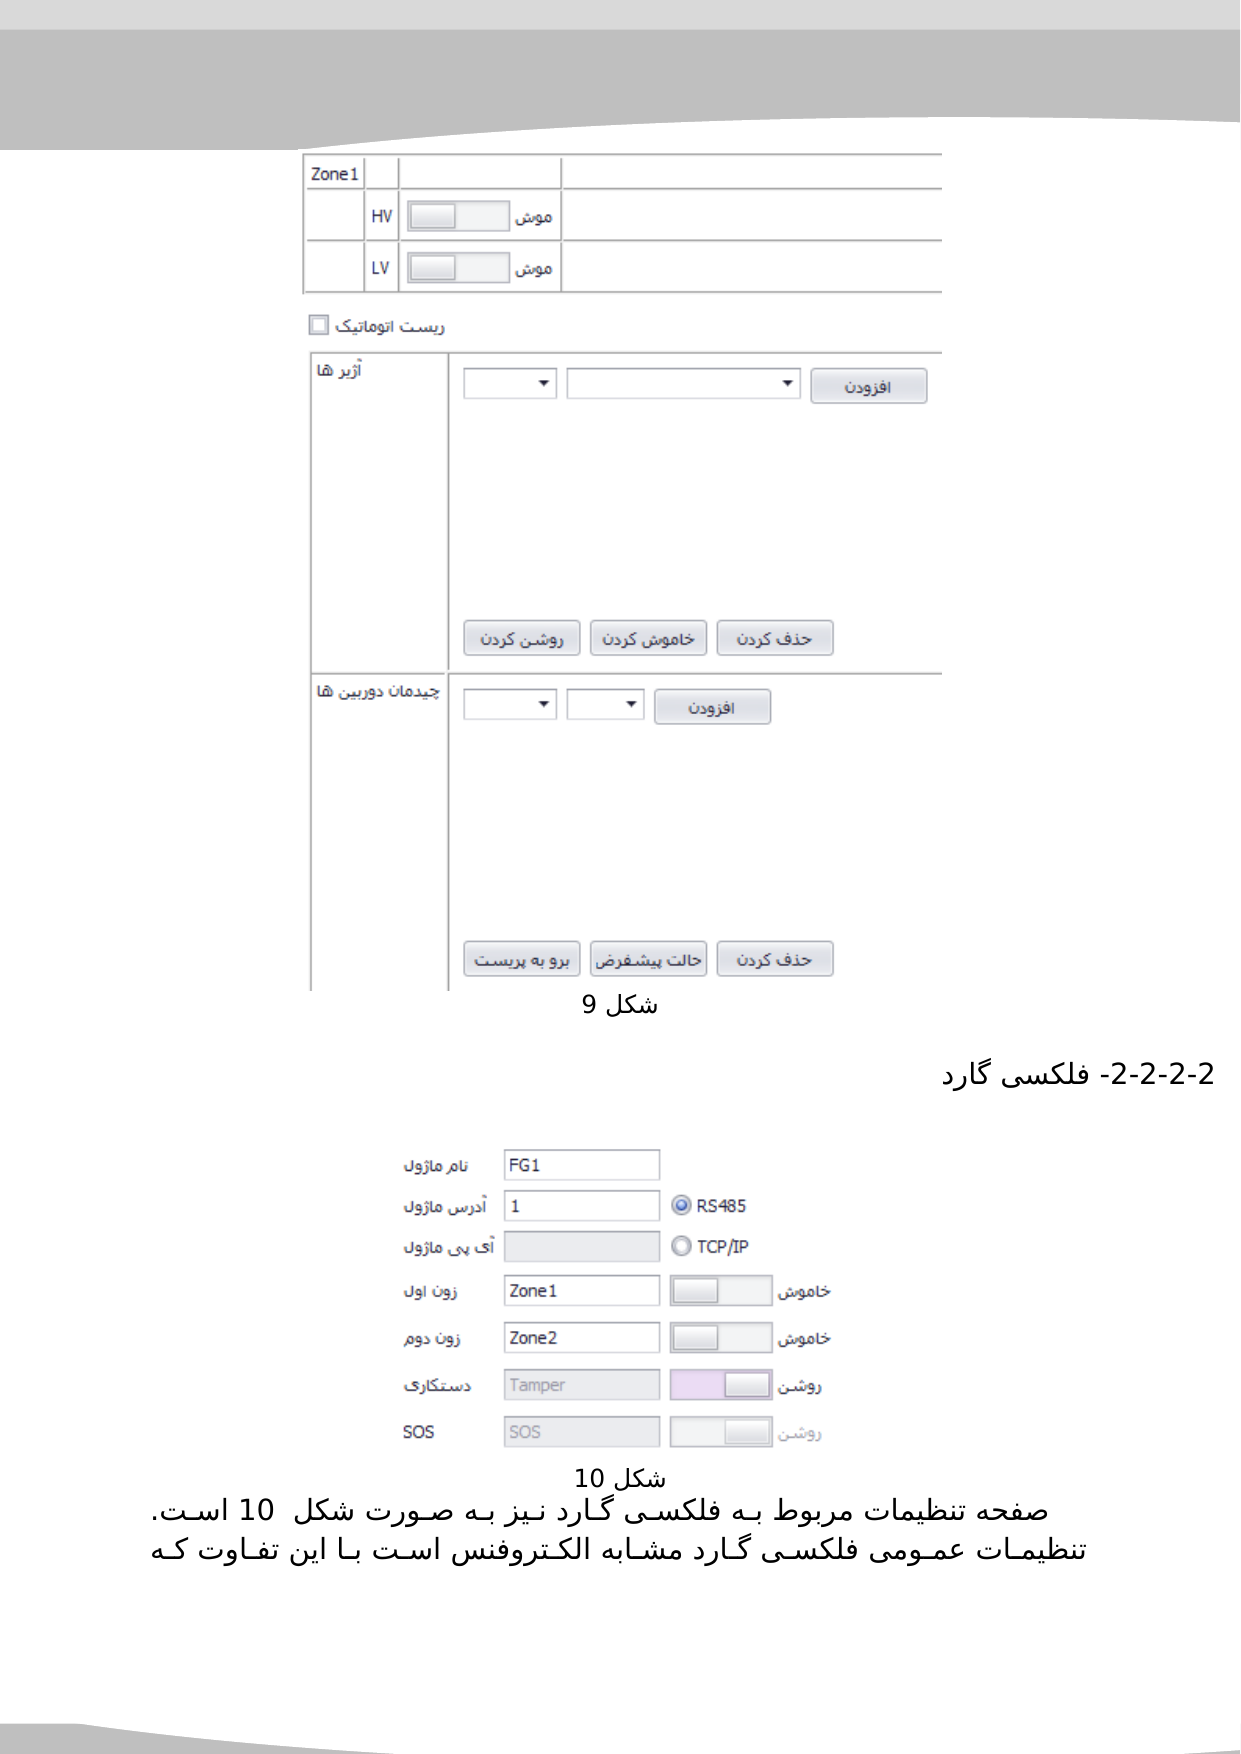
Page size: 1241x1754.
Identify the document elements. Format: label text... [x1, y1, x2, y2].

picture [401, 1137, 839, 1465]
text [150, 1494, 1087, 1567]
subtitle فلکسی گارد [150, 1057, 1090, 1091]
text شکل 9 [150, 991, 1090, 1020]
text شکل 10 [150, 1464, 1090, 1494]
picture [298, 149, 942, 991]
